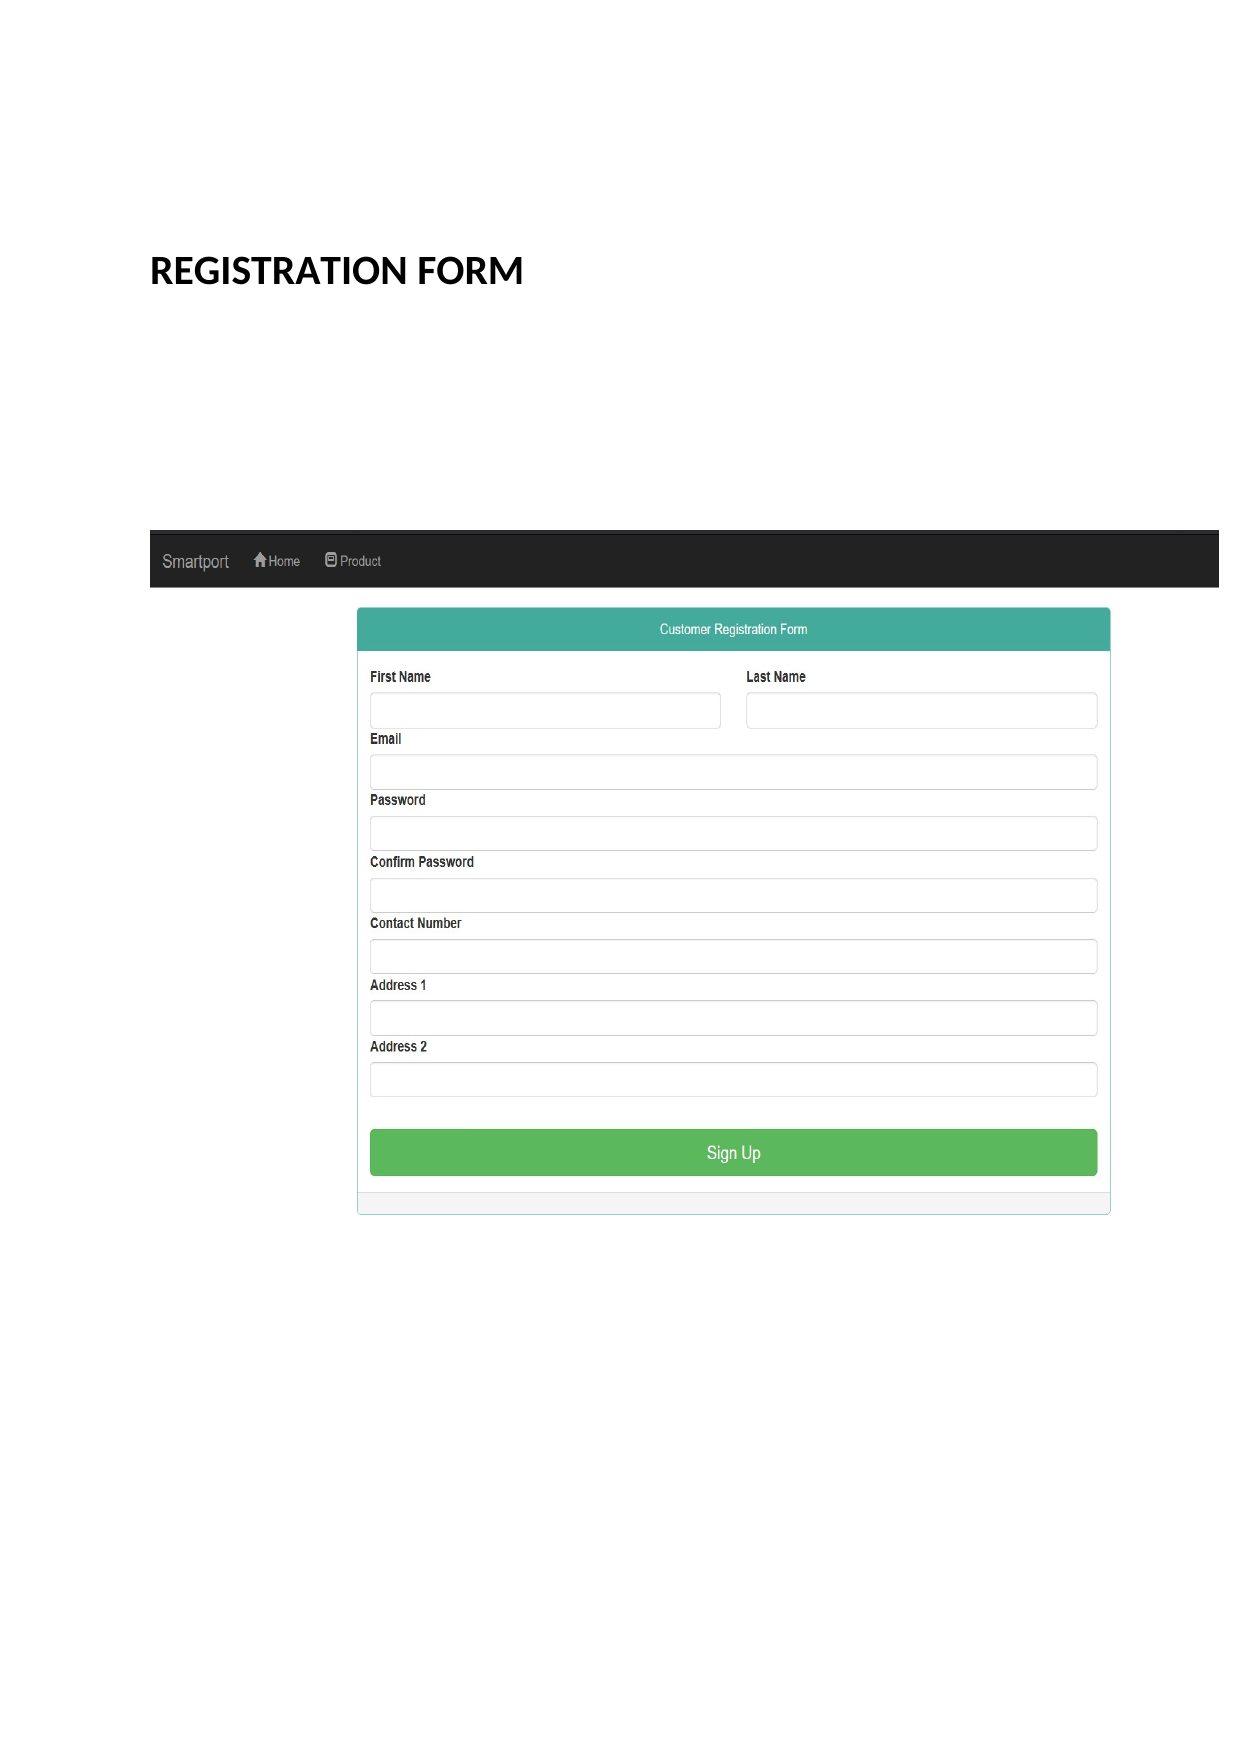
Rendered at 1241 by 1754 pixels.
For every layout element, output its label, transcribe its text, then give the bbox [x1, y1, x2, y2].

picture [150, 530, 1219, 1234]
text REGISTRATION FORM [150, 244, 1090, 294]
